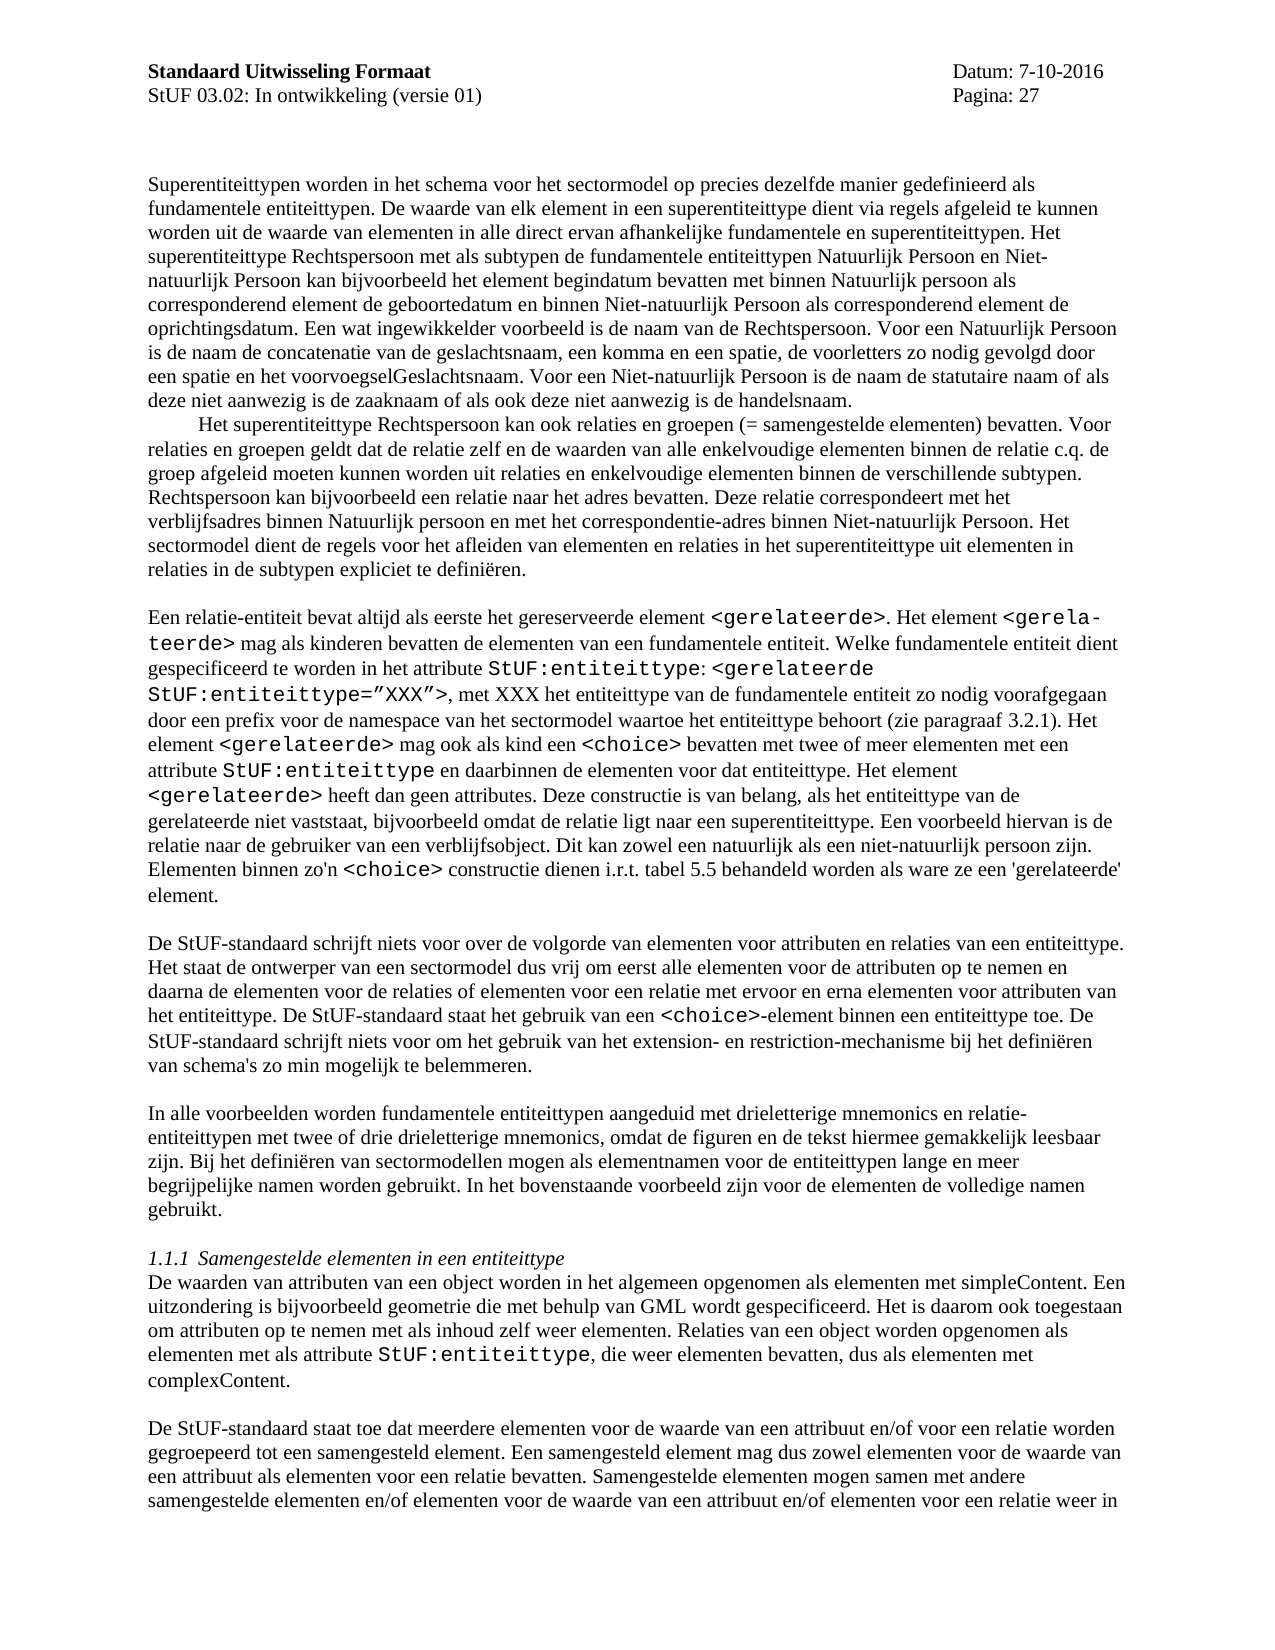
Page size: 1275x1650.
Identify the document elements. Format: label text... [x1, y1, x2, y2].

text De StUF-standaard schrijft niets voor over de volgorde van elementen voor attributen en relaties van een entiteittype. Het staat de ontwerper van een sectormodel dus vrij om eerst alle elementen voor de attributen op te nemen en daarna de elementen voor de relaties of elementen voor een relatie met ervoor en erna elementen voor attributen van het entiteittype. De StUF-standaard staat het gebruik van een <choice>-element binnen een entiteittype toe. De StUF-standaard schrijft niets voor om het gebruik van het extension- en restriction-mechanisme bij het definiëren van schema's zo min mogelijk te belemmeren. [148, 931, 1127, 1077]
text Een relatie-entiteit bevat altijd als eerste het gereserveerde element <gerelateerde>. Het element <gerelateerde> mag als kinderen bevatten de elementen van een fundamentele entiteit. Welke fundamentele entiteit dient gespecificeerd te worden in het attribute StUF:entiteittype: <gerelateerde StUF:entiteittype=”XXX”>, met XXX het entiteittype van de fundamentele entiteit zo nodig voorafgegaan door een prefix voor de namespace van het sectormodel waartoe het entiteittype behoort (zie paragraaf 3.2.1). Het element <gerelateerde> mag ook als kind een <choice> bevatten met twee of meer elementen met een attribute StUF:entiteittype en daarbinnen de elementen voor dat entiteittype. Het element <gerelateerde> heeft dan geen attributes. Deze constructie is van belang, als het entiteittype van de gerelateerde niet vaststaat, bijvoorbeeld omdat de relatie ligt naar een superentiteittype. Een voorbeeld hiervan is de relatie naar de gebruiker van een verblijfsobject. Dit kan zowel een natuurlijk als een niet-natuurlijk persoon zijn. Elementen binnen zo'n <choice> constructie dienen i.r.t. tabel 5.5 behandeld worden als ware ze een 'gerelateerde' element. [148, 605, 1127, 907]
text Het superentiteittype Rechtspersoon kan ook relaties en groepen (= samengestelde elementen) bevatten. Voor relaties en groepen geldt dat de relatie zelf en de waarden van alle enkelvoudige elementen binnen de relatie c.q. de groep afgeleid moeten kunnen worden uit relaties en enkelvoudige elementen binnen de verschillende subtypen. Rechtspersoon kan bijvoorbeeld een relatie naar het adres bevatten. Deze relatie correspondeert met het verblijfsadres binnen Natuurlijk persoon en met het correspondentie-adres binnen Niet-natuurlijk Persoon. Het sectormodel dient de regels voor het afleiden van elementen en relaties in het superentiteittype uit elementen in relaties in de subtypen expliciet te definiëren. [148, 412, 1127, 581]
text De waarden van attributen van een object worden in het algemeen opgenomen als elementen met simpleContent. Een uitzondering is bijvoorbeeld geometrie die met behulp van GML wordt gespecificeerd. Het is daarom ook toegestaan om attributen op te nemen met als inhoud zelf weer elementen. Relaties van een object worden opgenomen als elementen met als attribute StUF:entiteittype, die weer elementen bevatten, dus als elementen met complexContent. [148, 1269, 1127, 1392]
text In alle voorbeelden worden fundamentele entiteittypen aangeduid met drieletterige mnemonics en relatie-entiteittypen met twee of drie drieletterige mnemonics, omdat de figuren en de tekst hiermee gemakkelijk leesbaar zijn. Bij het definiëren van sectormodellen mogen als elementnamen voor de entiteittypen lange en meer begrijpelijke namen worden gebruikt. In het bovenstaande voorbeeld zijn voor de elementen de volledige namen gebruikt. [148, 1101, 1127, 1221]
subtitle Samengestelde elementen in een entiteittype [148, 1246, 1127, 1269]
text Superentiteittypen worden in het schema voor het sectormodel op precies dezelfde manier gedefinieerd als fundamentele entiteittypen. De waarde van elk element in een superentiteittype dient via regels afgeleid te kunnen worden uit de waarde van elementen in alle direct ervan afhankelijke fundamentele en superentiteittypen. Het superentiteittype Rechtspersoon met als subtypen de fundamentele entiteittypen Natuurlijk Persoon en Niet-natuurlijk Persoon kan bijvoorbeeld het element begindatum bevatten met binnen Natuurlijk persoon als corresponderend element de geboortedatum en binnen Niet-natuurlijk Persoon als corresponderend element de oprichtingsdatum. Een wat ingewikkelder voorbeeld is de naam van de Rechtspersoon. Voor een Natuurlijk Persoon is de naam de concatenatie van de geslachtsnaam, een komma en een spatie, de voorletters zo nodig gevolgd door een spatie en het voorvoegselGeslachtsnaam. Voor een Niet-natuurlijk Persoon is de naam de statutaire naam of als deze niet aanwezig is de zaaknaam of als ook deze niet aanwezig is de handelsnaam. [148, 172, 1127, 412]
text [148, 1416, 1127, 1512]
